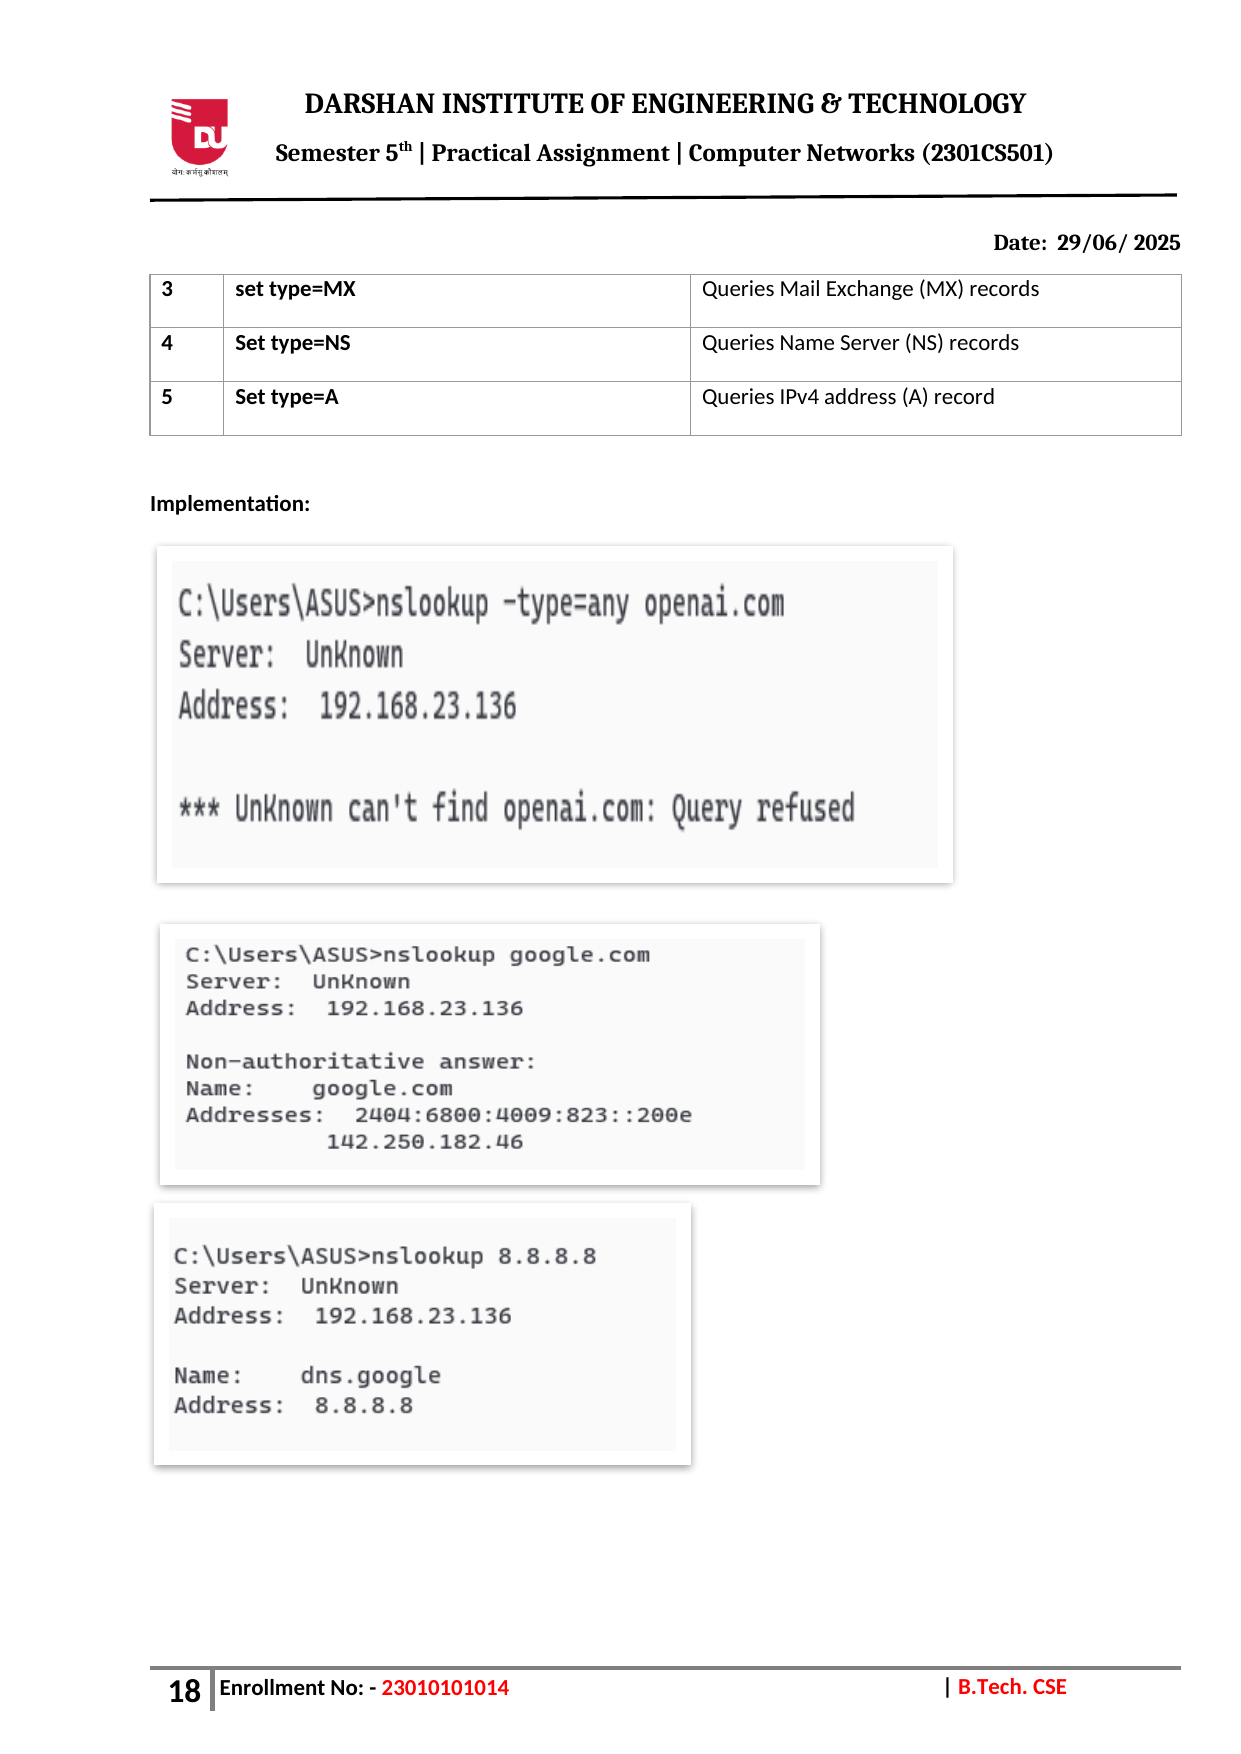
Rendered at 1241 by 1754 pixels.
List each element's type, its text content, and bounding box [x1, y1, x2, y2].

picture [169, 1218, 676, 1451]
table_cell Queries Name Server (NS) records [691, 328, 1181, 381]
table_cell Set type=NS [224, 328, 690, 381]
table_cell Queries Mail Exchange (MX) records [691, 275, 1181, 327]
picture [150, 75, 242, 198]
table_cell Queries IPv4 address (A) record [691, 382, 1181, 435]
table_cell 3 [151, 275, 223, 327]
picture [172, 561, 938, 868]
picture [175, 939, 805, 1170]
table_cell 5 [151, 382, 223, 435]
table_cell 4 [151, 328, 223, 381]
table_cell set type=MX [224, 275, 690, 327]
text Implementation: [150, 489, 1181, 517]
table_cell Set type=A [224, 382, 690, 435]
